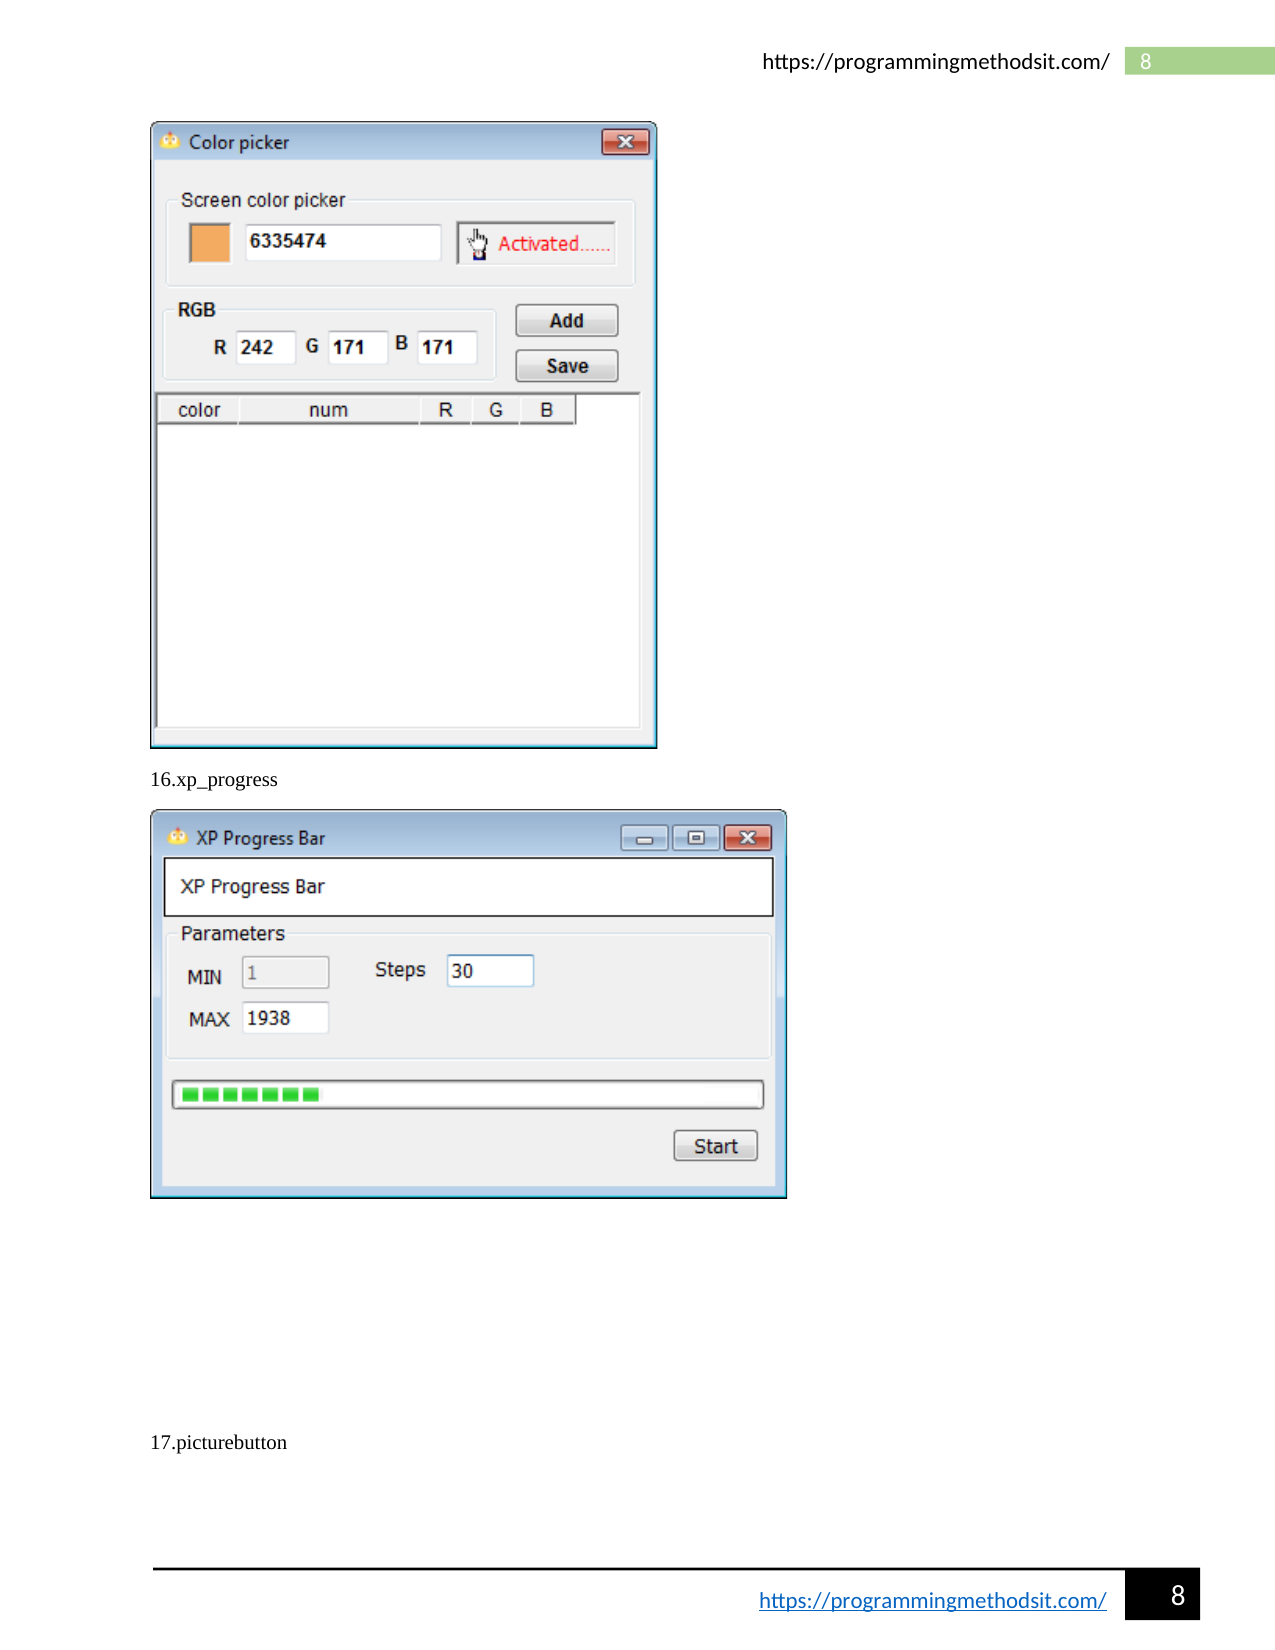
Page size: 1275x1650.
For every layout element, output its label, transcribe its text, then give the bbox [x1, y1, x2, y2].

text 17.picturebutton [150, 1430, 1125, 1454]
picture [150, 809, 788, 1199]
text 16.xp_progress [150, 767, 1125, 791]
picture [150, 121, 658, 749]
